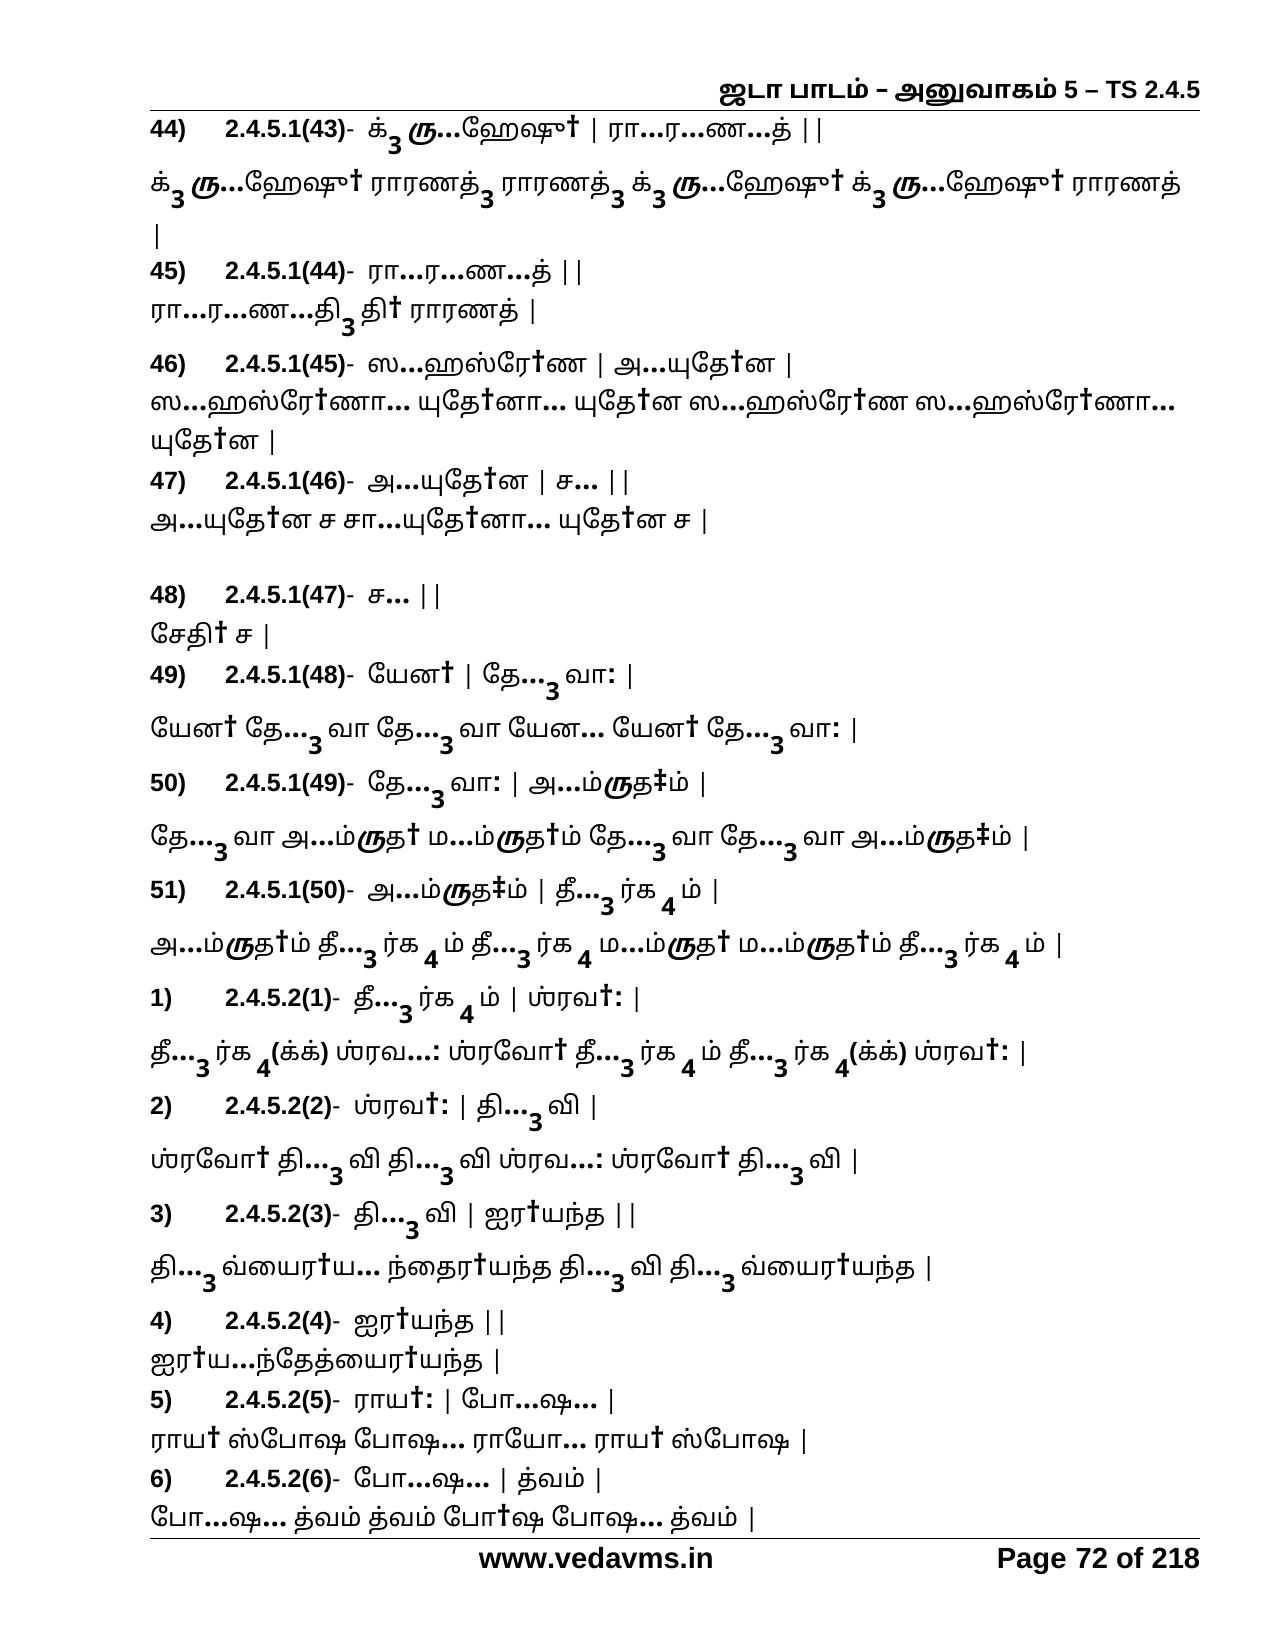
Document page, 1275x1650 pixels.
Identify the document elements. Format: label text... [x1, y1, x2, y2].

text சேதி† ச | [150, 616, 1200, 654]
text 2) 2.4.5.2(2)- ஶ்ரவ†: | தி…3வி | [150, 1087, 1200, 1139]
text ராய† ஸ்போஷ போஷ… ராயோ… ராய† ஸ்போஷ | [150, 1421, 1200, 1459]
text 47) 2.4.5.1(46)- அ…யுதே†ன | ச… || [150, 462, 1200, 500]
text 4) 2.4.5.2(4)- ஐர†யந்த || [150, 1302, 1200, 1340]
text ஸ…ஹஸ்ரே†ணா… யுதே†னா… யுதே†ன ஸ…ஹஸ்ரே†ண ஸ…ஹஸ்ரே†ணா… யுதே†ன | [150, 385, 1200, 461]
text 50) 2.4.5.1(49)- தே…3வா: | அ…ம்ருத‡ம் | [150, 764, 1200, 816]
text 44) 2.4.5.1(43)- க்3ரு…ஹேஷு† | ரா…ர…ண…த் || [150, 111, 1200, 162]
text தீ…3ர்க4(க்க்) ஶ்ரவ…: ஶ்ரவோ† தீ…3ர்க4ம் தீ…3ர்க4(க்க்) ஶ்ரவ†: | [150, 1033, 1200, 1084]
text க்3ரு…ஹேஷு† ராரணத்3 ராரணத்3 க்3ரு…ஹேஷு† க்3ரு…ஹேஷு† ராரணத் | [150, 164, 1200, 251]
text 6) 2.4.5.2(6)- போ…ஷ… | த்வம் | [150, 1461, 1200, 1498]
text 51) 2.4.5.1(50)- அ…ம்ருத‡ம் | தீ…3ர்க4ம் | [150, 872, 1200, 923]
text 46) 2.4.5.1(45)- ஸ…ஹஸ்ரே†ண | அ…யுதே†ன | [150, 346, 1200, 383]
text போ…ஷ… த்வம் த்வம் போ†ஷ போஷ… த்வம் | [150, 1500, 1200, 1537]
text தி…3வ்யைர†ய… ந்தைர†யந்த தி…3வி தி…3வ்யைர†யந்த | [150, 1249, 1200, 1300]
text ஶ்ரவோ† தி…3வி தி…3வி ஶ்ரவ…: ஶ்ரவோ† தி…3வி | [150, 1141, 1200, 1193]
text யேன† தே…3வா தே…3வா யேன… யேன† தே…3வா: | [150, 710, 1200, 761]
text 48) 2.4.5.1(47)- ச… || [150, 577, 1200, 614]
text ரா…ர…ண…தி3தி† ராரணத் | [150, 292, 1200, 343]
text அ…யுதே†ன ச சா…யுதே†னா… யுதே†ன ச | [150, 502, 1200, 539]
text 49) 2.4.5.1(48)- யேன† | தே…3வா: | [150, 656, 1200, 707]
text 1) 2.4.5.2(1)- தீ…3ர்க4ம் | ஶ்ரவ†: | [150, 979, 1200, 1030]
text 3) 2.4.5.2(3)- தி…3வி | ஐர†யந்த || [150, 1195, 1200, 1246]
text 5) 2.4.5.2(5)- ராய†: | போ…ஷ… | [150, 1381, 1200, 1419]
text அ…ம்ருத†ம் தீ…3ர்க4ம் தீ…3ர்க4 ம…ம்ருத† ம…ம்ருத†ம் தீ…3ர்க4ம் | [150, 925, 1200, 976]
text 45) 2.4.5.1(44)- ரா…ர…ண…த் || [150, 253, 1200, 290]
text ஐர†ய…ந்தேத்யைர†யந்த | [150, 1342, 1200, 1379]
text தே…3வா அ…ம்ருத† ம…ம்ருத†ம் தே…3வா தே…3வா அ…ம்ருத‡ம் | [150, 818, 1200, 869]
